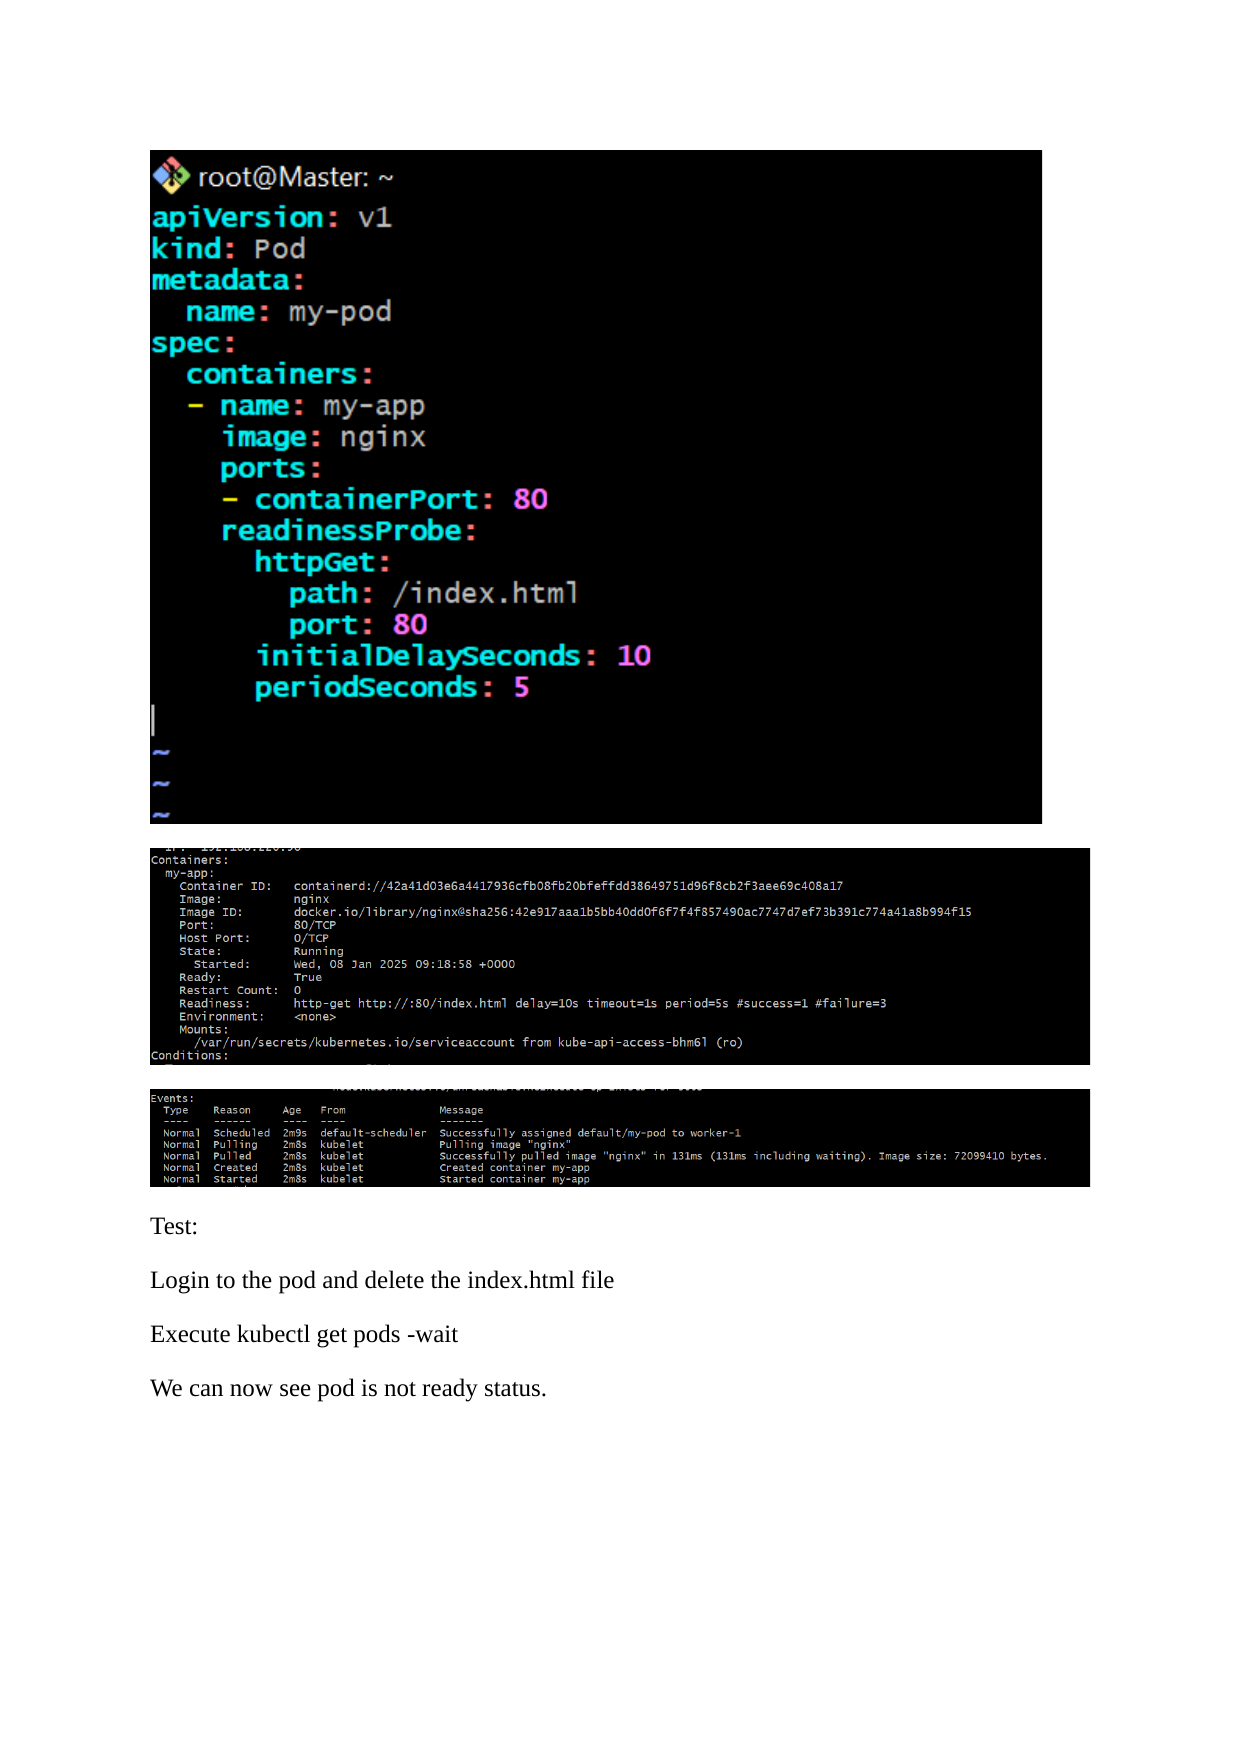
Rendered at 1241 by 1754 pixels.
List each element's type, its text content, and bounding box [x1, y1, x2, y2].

picture [150, 848, 1091, 1065]
text Test: [150, 1211, 1090, 1240]
text Login to the pod and delete the index.html file [150, 1265, 1090, 1294]
text Execute kubectl get pods -wait [150, 1319, 1090, 1348]
text We can now see pod is not ready status. [150, 1373, 1090, 1402]
picture [150, 1089, 1091, 1187]
picture [150, 150, 1043, 824]
